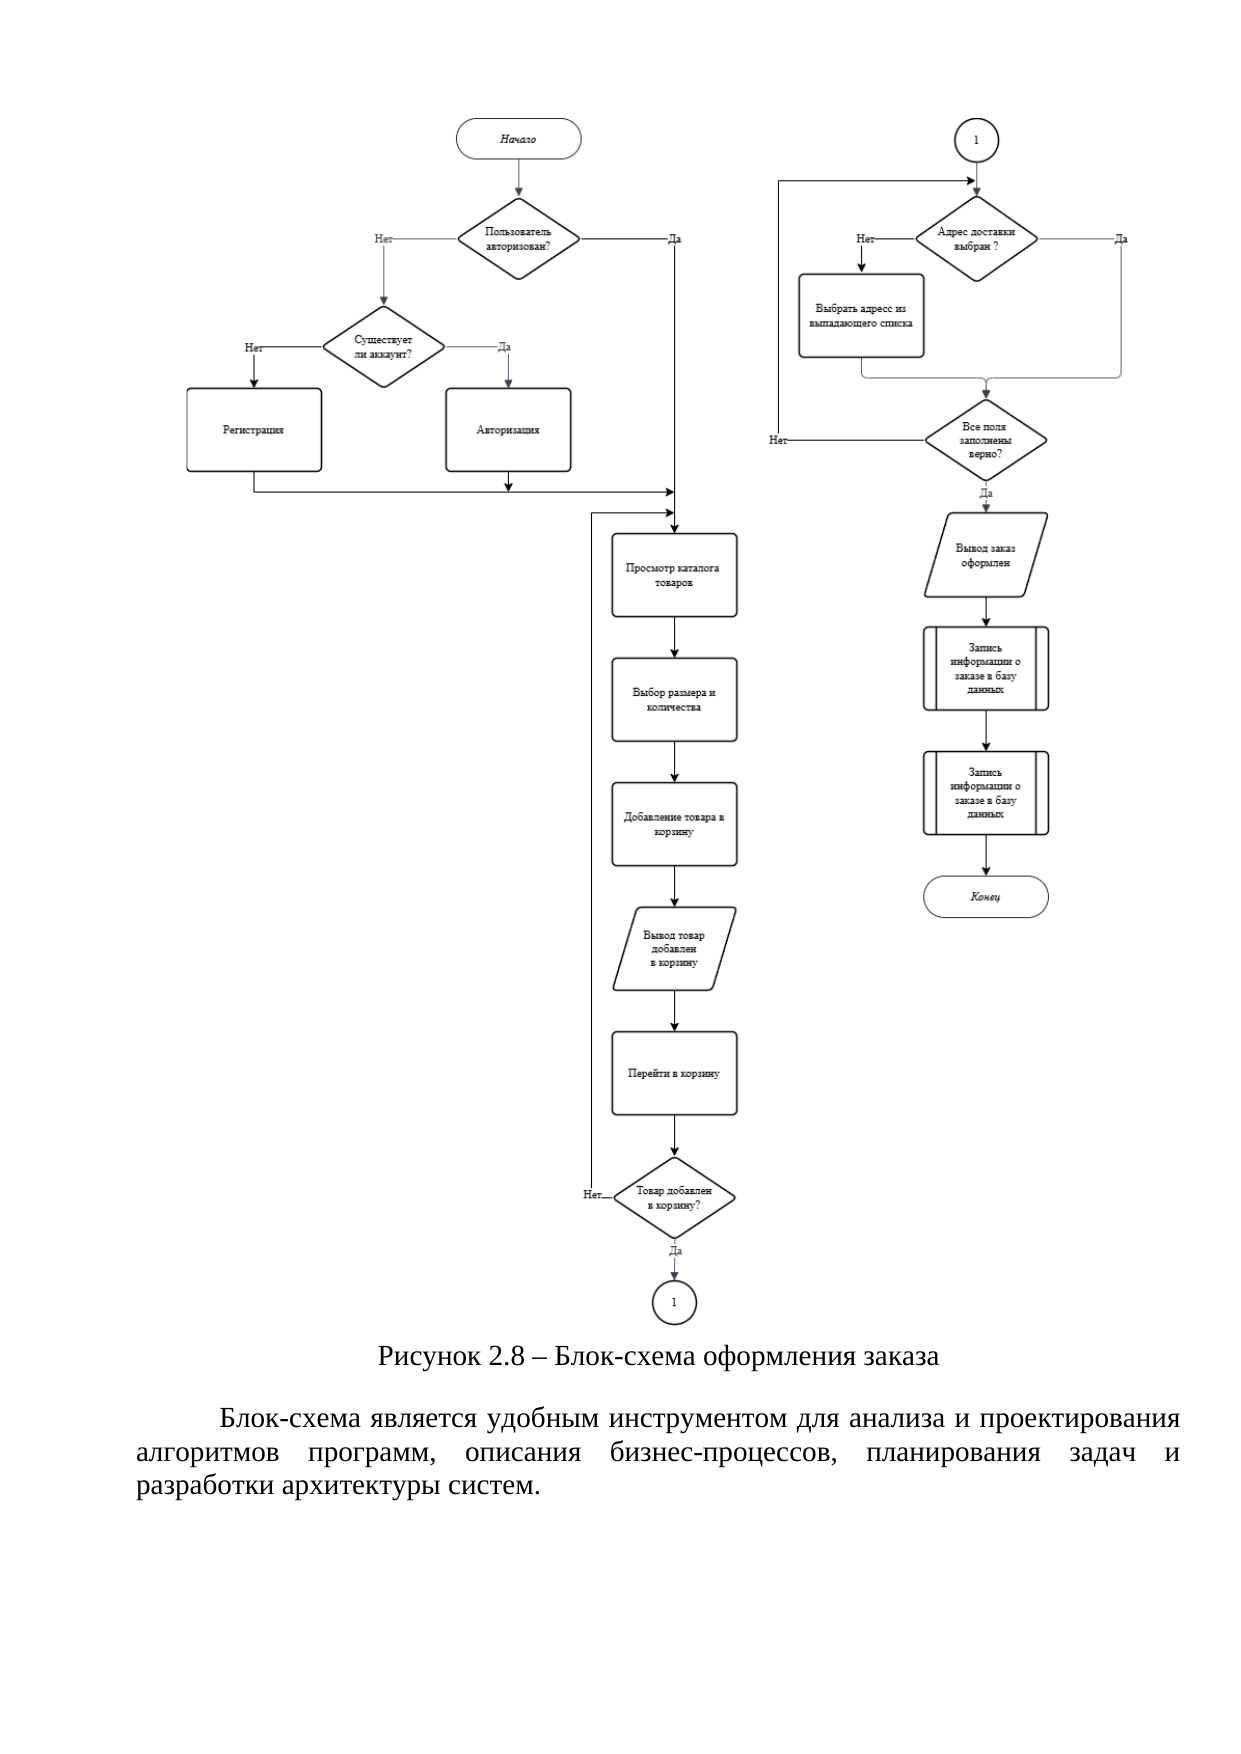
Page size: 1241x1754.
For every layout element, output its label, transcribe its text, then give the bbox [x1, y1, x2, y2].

text Блок-схема является удобным инструментом для анализа и проектирования алгоритмов программ, описания бизнес-процессов, планирования задач и разработки архитектуры систем. [136, 1400, 1181, 1501]
picture [186, 118, 1131, 1326]
text Рисунок 2.8 – Блок-схема оформления заказа [136, 1338, 1181, 1371]
